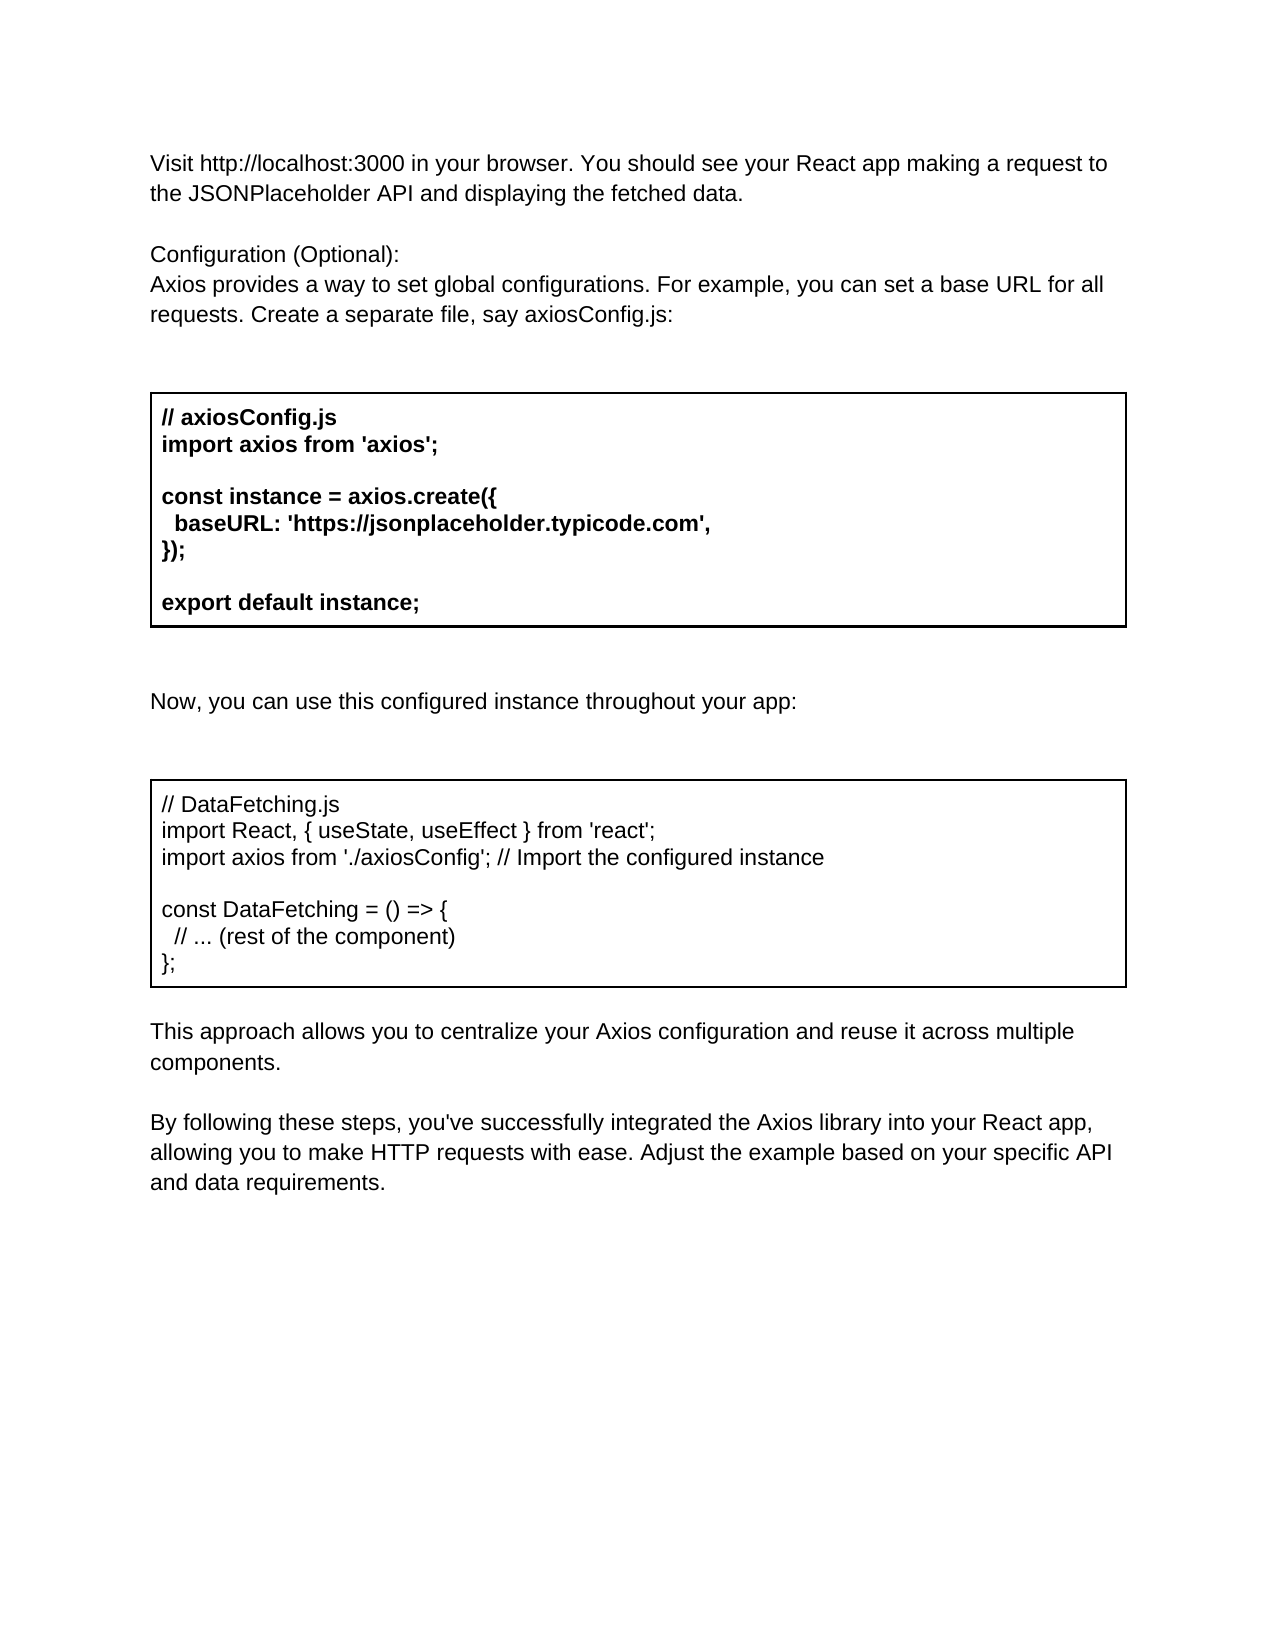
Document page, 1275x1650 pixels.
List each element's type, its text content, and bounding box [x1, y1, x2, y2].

text Configuration (Optional): [150, 241, 1125, 267]
table_header // DataFetching.js import React, { useState, useEffect } from 'react'; import axios from './axiosConfig'; // Import the configured instance const DataFetching = () => { // ... (rest of the component) }; [152, 781, 1125, 986]
text Axios provides a way to set global configurations. For example, you can set a base URL for all requests. Create a separate file, say axiosConfig.js: [150, 271, 1125, 327]
text Now, you can use this configured instance throughout your app: [150, 688, 1125, 714]
table_header // axiosConfig.js import axios from 'axios'; const instance = axios.create({ baseURL: 'https://jsonplaceholder.typicode.com', }); export default instance; [152, 394, 1125, 625]
text This approach allows you to centralize your Axios configuration and reuse it across multiple components. [150, 1018, 1125, 1075]
text Visit http://localhost:3000 in your browser. You should see your React app making a request to the JSONPlaceholder API and displaying the fetched data. [150, 150, 1125, 207]
text By following these steps, you've successfully integrated the Axios library into your React app, allowing you to make HTTP requests with ease. Adjust the example based on your specific API and data requirements. [150, 1109, 1125, 1196]
